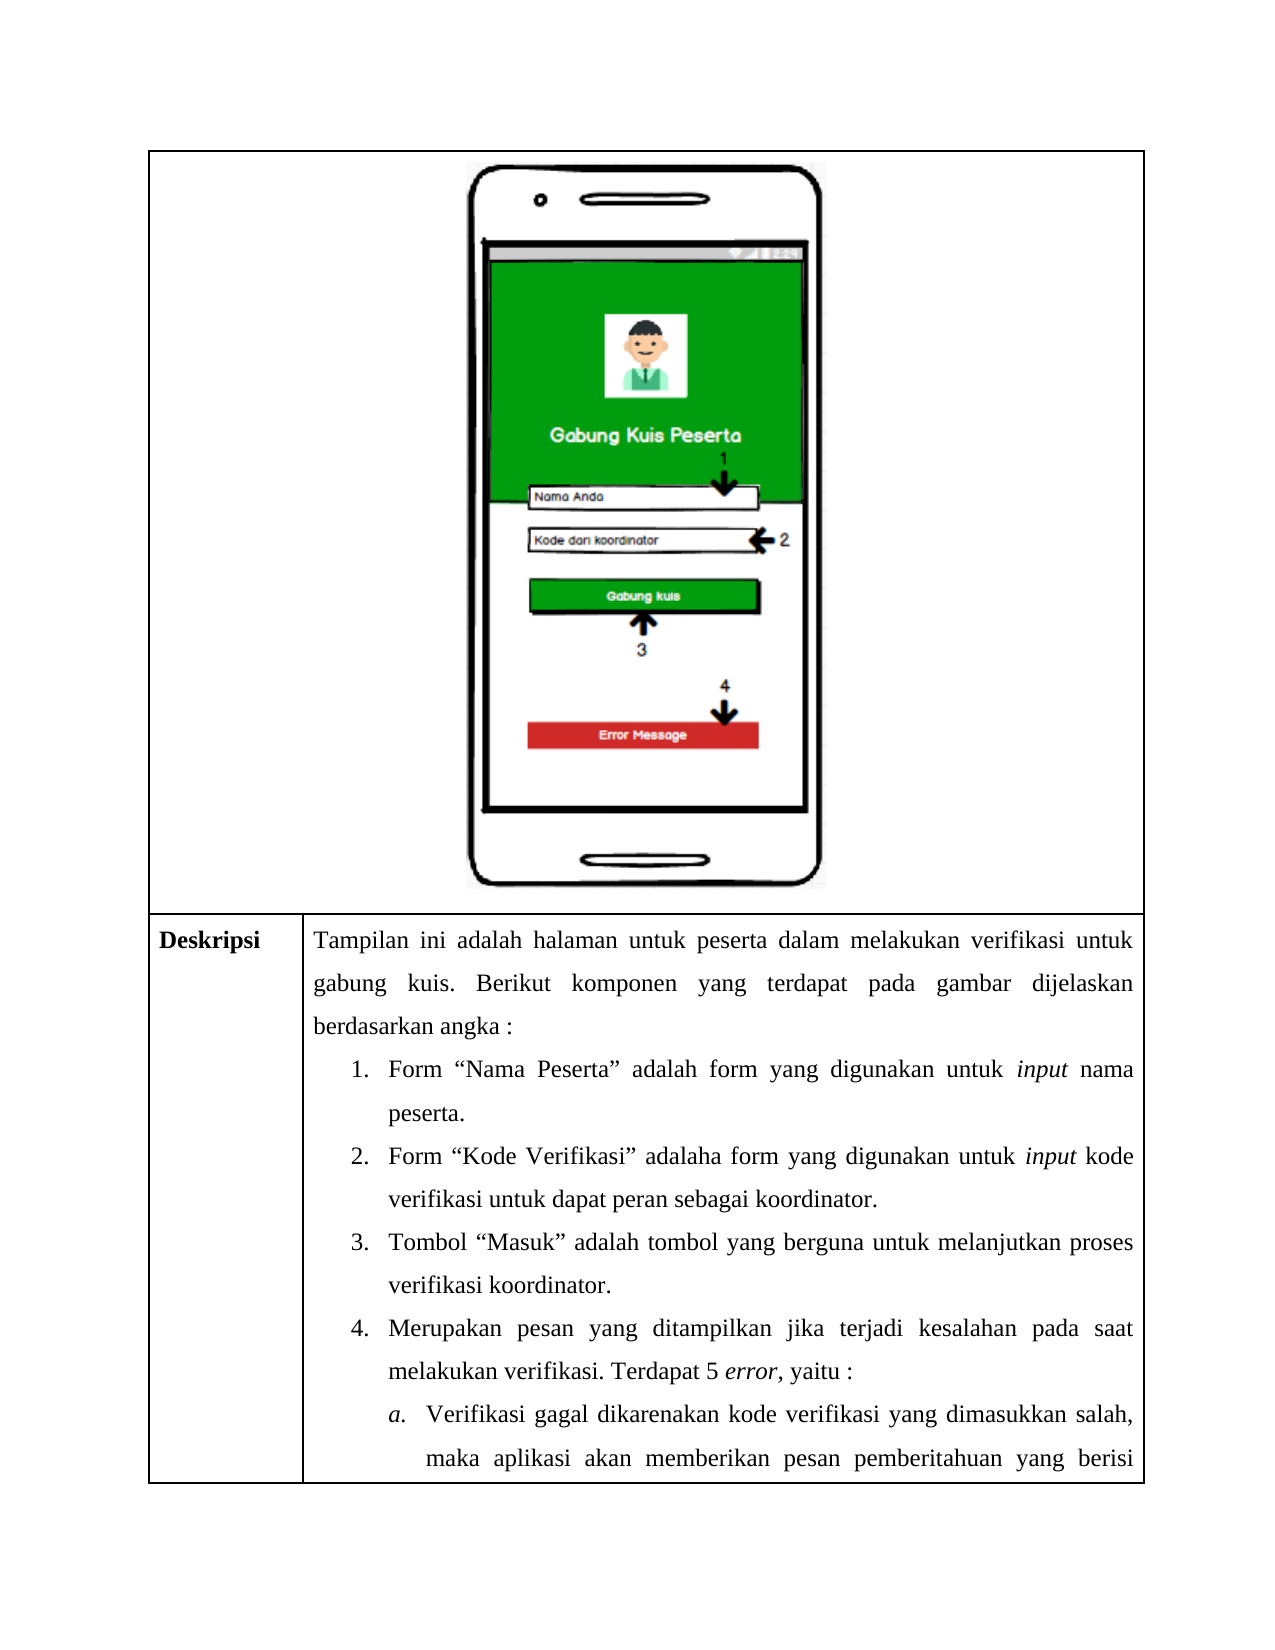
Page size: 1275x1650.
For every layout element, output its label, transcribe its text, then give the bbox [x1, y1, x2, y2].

table_cell [150, 152, 1143, 913]
picture [466, 162, 827, 889]
table_cell Deskripsi [150, 915, 302, 1482]
